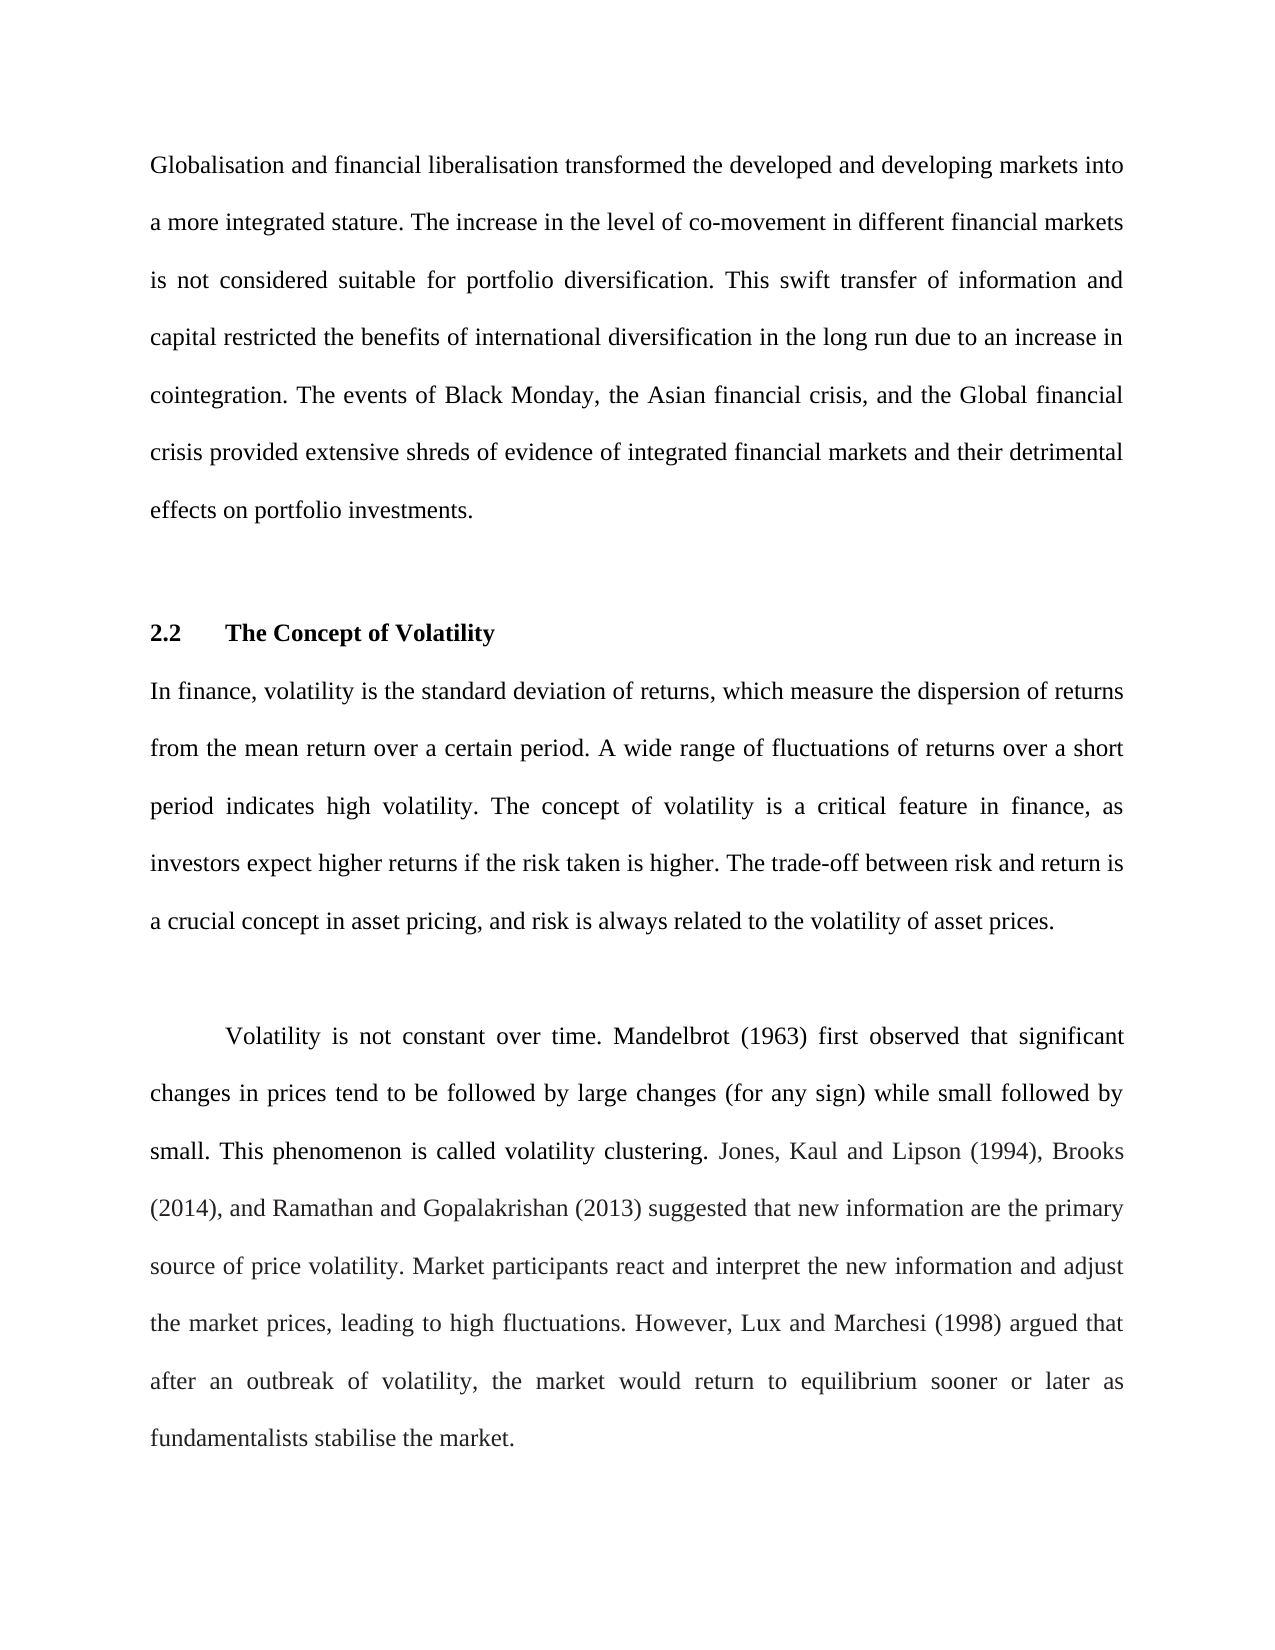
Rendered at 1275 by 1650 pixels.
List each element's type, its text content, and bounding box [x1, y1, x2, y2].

text Volatility is not constant over time. Mandelbrot (1963) first observed that significant changes in prices tend to be followed by large changes (for any sign) while small followed by small. This phenomenon is called volatility clustering. Jones, Kaul and Lipson (1994), Brooks (2014), and Ramathan and Gopalakrishan (2013) suggested that new information are the primary source of price volatility. Market participants react and interpret the new information and adjust the market prices, leading to high fluctuations. However, Lux and Marchesi (1998) argued that after an outbreak of volatility, the market would return to equilibrium sooner or later as fundamentalists stabilise the market. [150, 1021, 1125, 1452]
subtitle 2.2 The Concept of Volatility [150, 618, 1125, 647]
text Globalisation and financial liberalisation transformed the developed and developing markets into a more integrated stature. The increase in the level of co-movement in different financial markets is not considered suitable for portfolio diversification. This swift transfer of information and capital restricted the benefits of international diversification in the long run due to an increase in cointegration. The events of Black Monday, the Asian financial crisis, and the Global financial crisis provided extensive shreds of evidence of integrated financial markets and their detrimental effects on portfolio investments. [150, 150, 1125, 524]
text In finance, volatility is the standard deviation of returns, which measure the dispersion of returns from the mean return over a certain period. A wide range of fluctuations of returns over a short period indicates high volatility. The concept of volatility is a critical feature in finance, as investors expect higher returns if the risk taken is higher. The trade-off between risk and return is a crucial concept in asset pricing, and risk is always related to the volatility of asset prices. [150, 676, 1125, 934]
